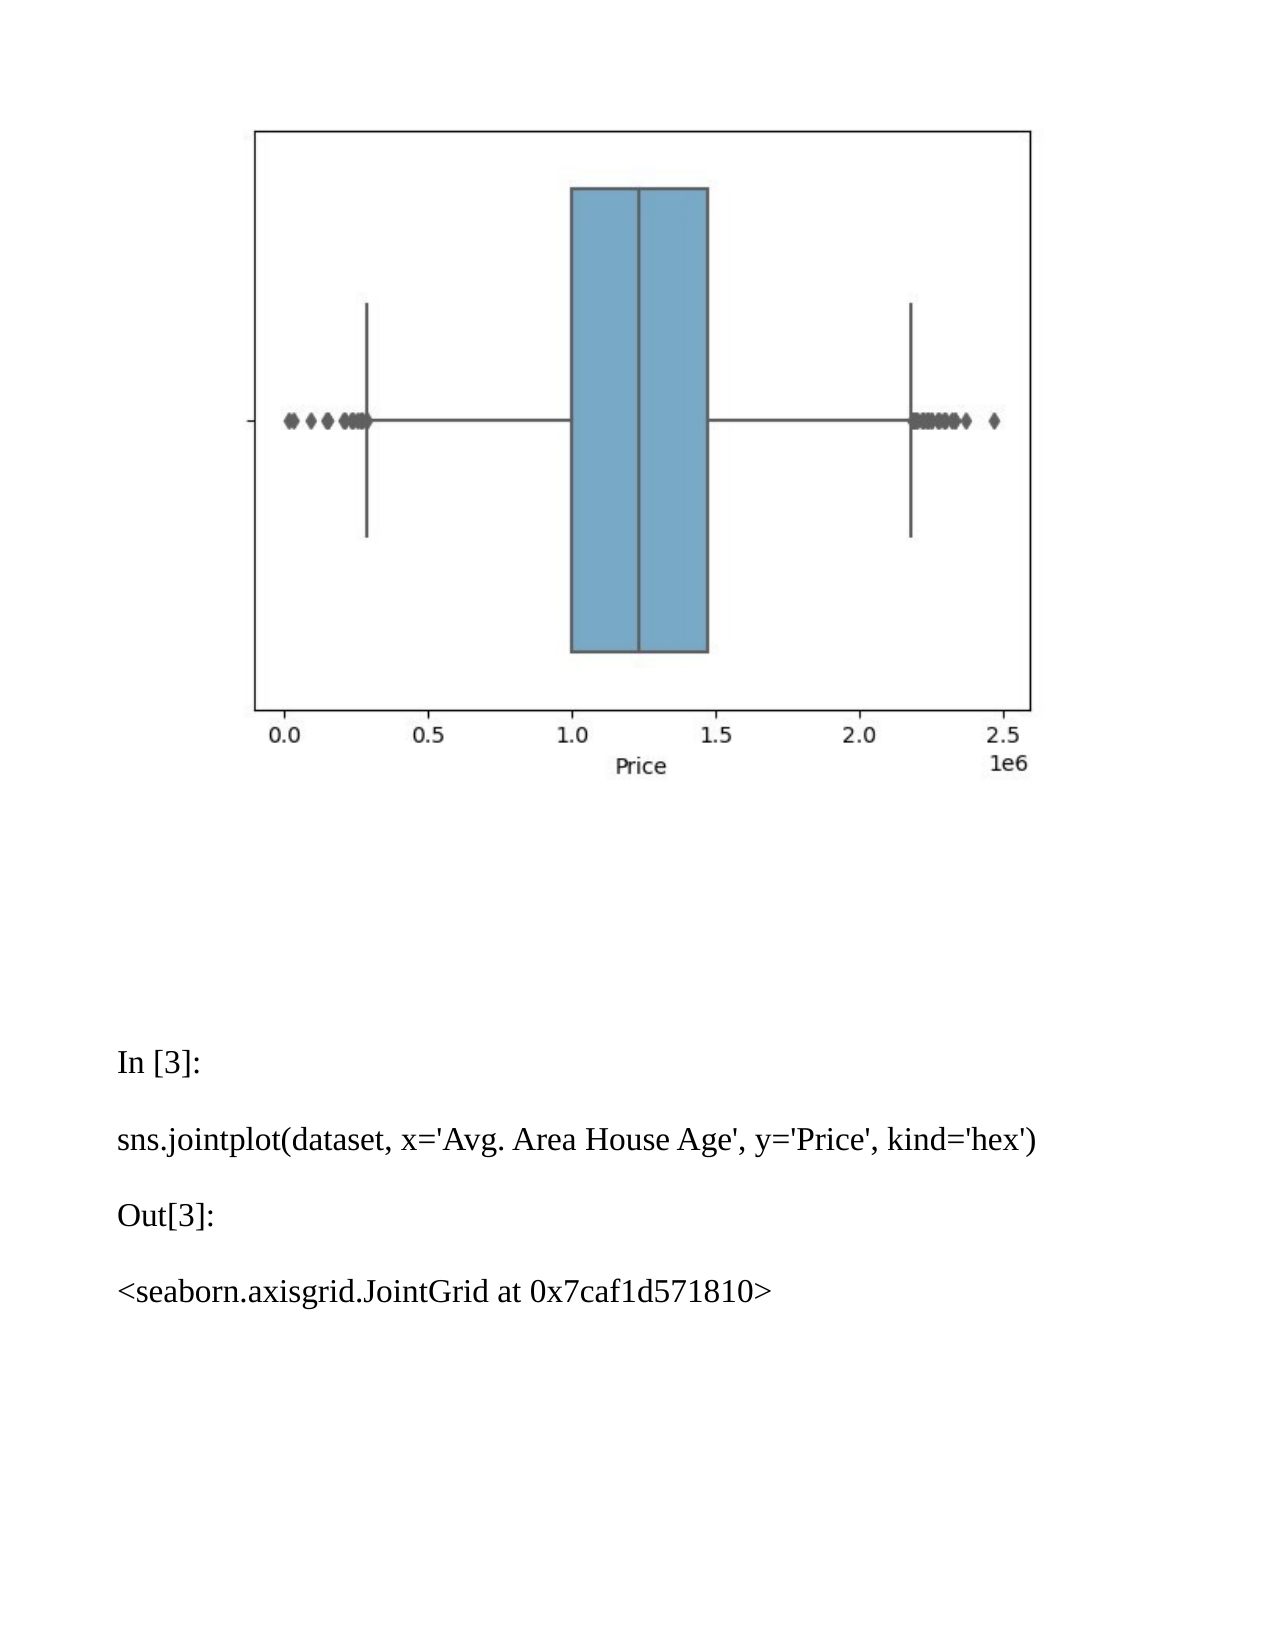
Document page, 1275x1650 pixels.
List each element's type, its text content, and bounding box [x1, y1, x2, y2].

text In [3]: [117, 1043, 1075, 1081]
text <seaborn.axisgrid.JointGrid at 0x7caf1d571810> [117, 1271, 1075, 1309]
picture [231, 118, 1044, 793]
text sns.jointplot(dataset, x='Avg. Area House Age', y='Price', kind='hex') [117, 1119, 1075, 1157]
text Out[3]: [117, 1195, 1075, 1233]
